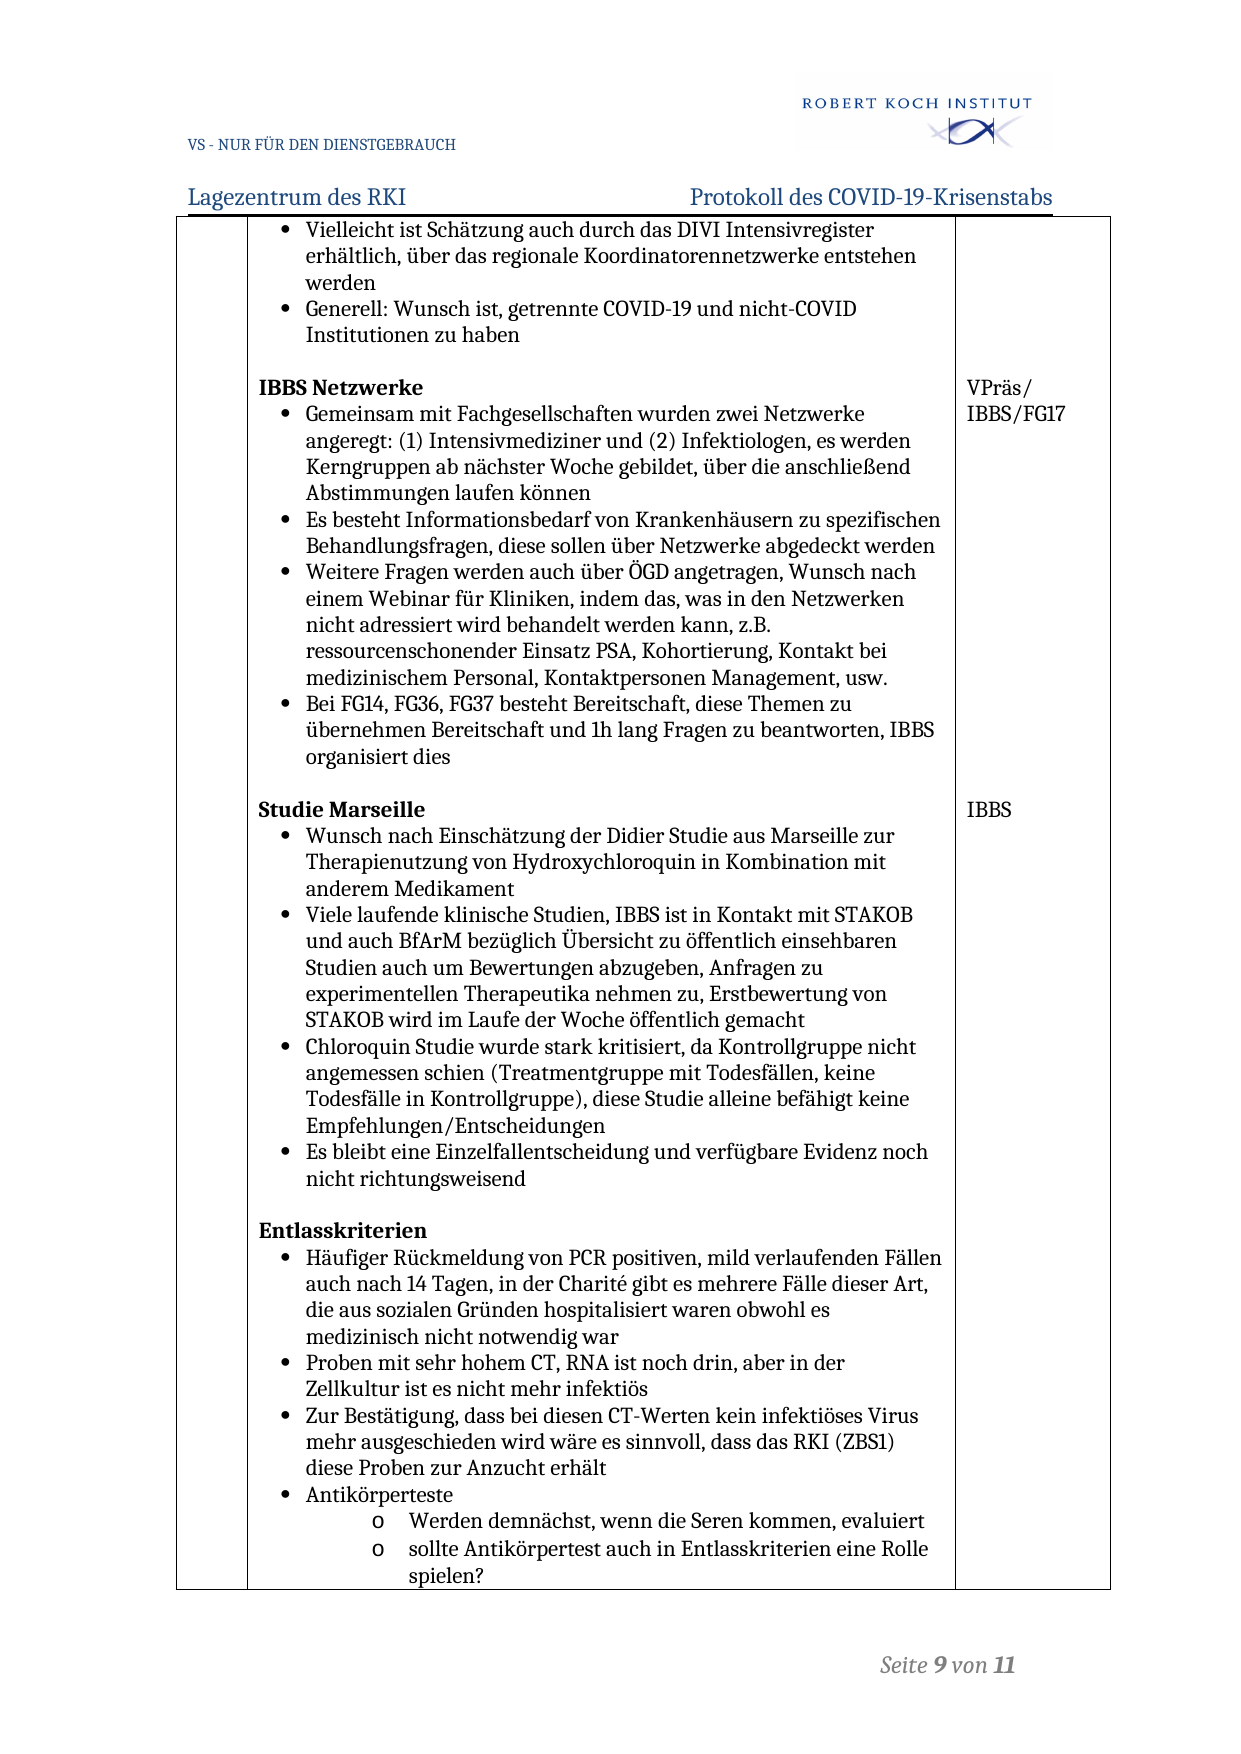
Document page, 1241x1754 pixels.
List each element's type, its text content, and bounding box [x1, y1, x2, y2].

table_cell IBBS/FG37 IBBS VPräs/IBBS/FG17 IBBS [956, 217, 1110, 1589]
table_cell 8 [177, 217, 247, 1589]
picture [794, 73, 1053, 151]
